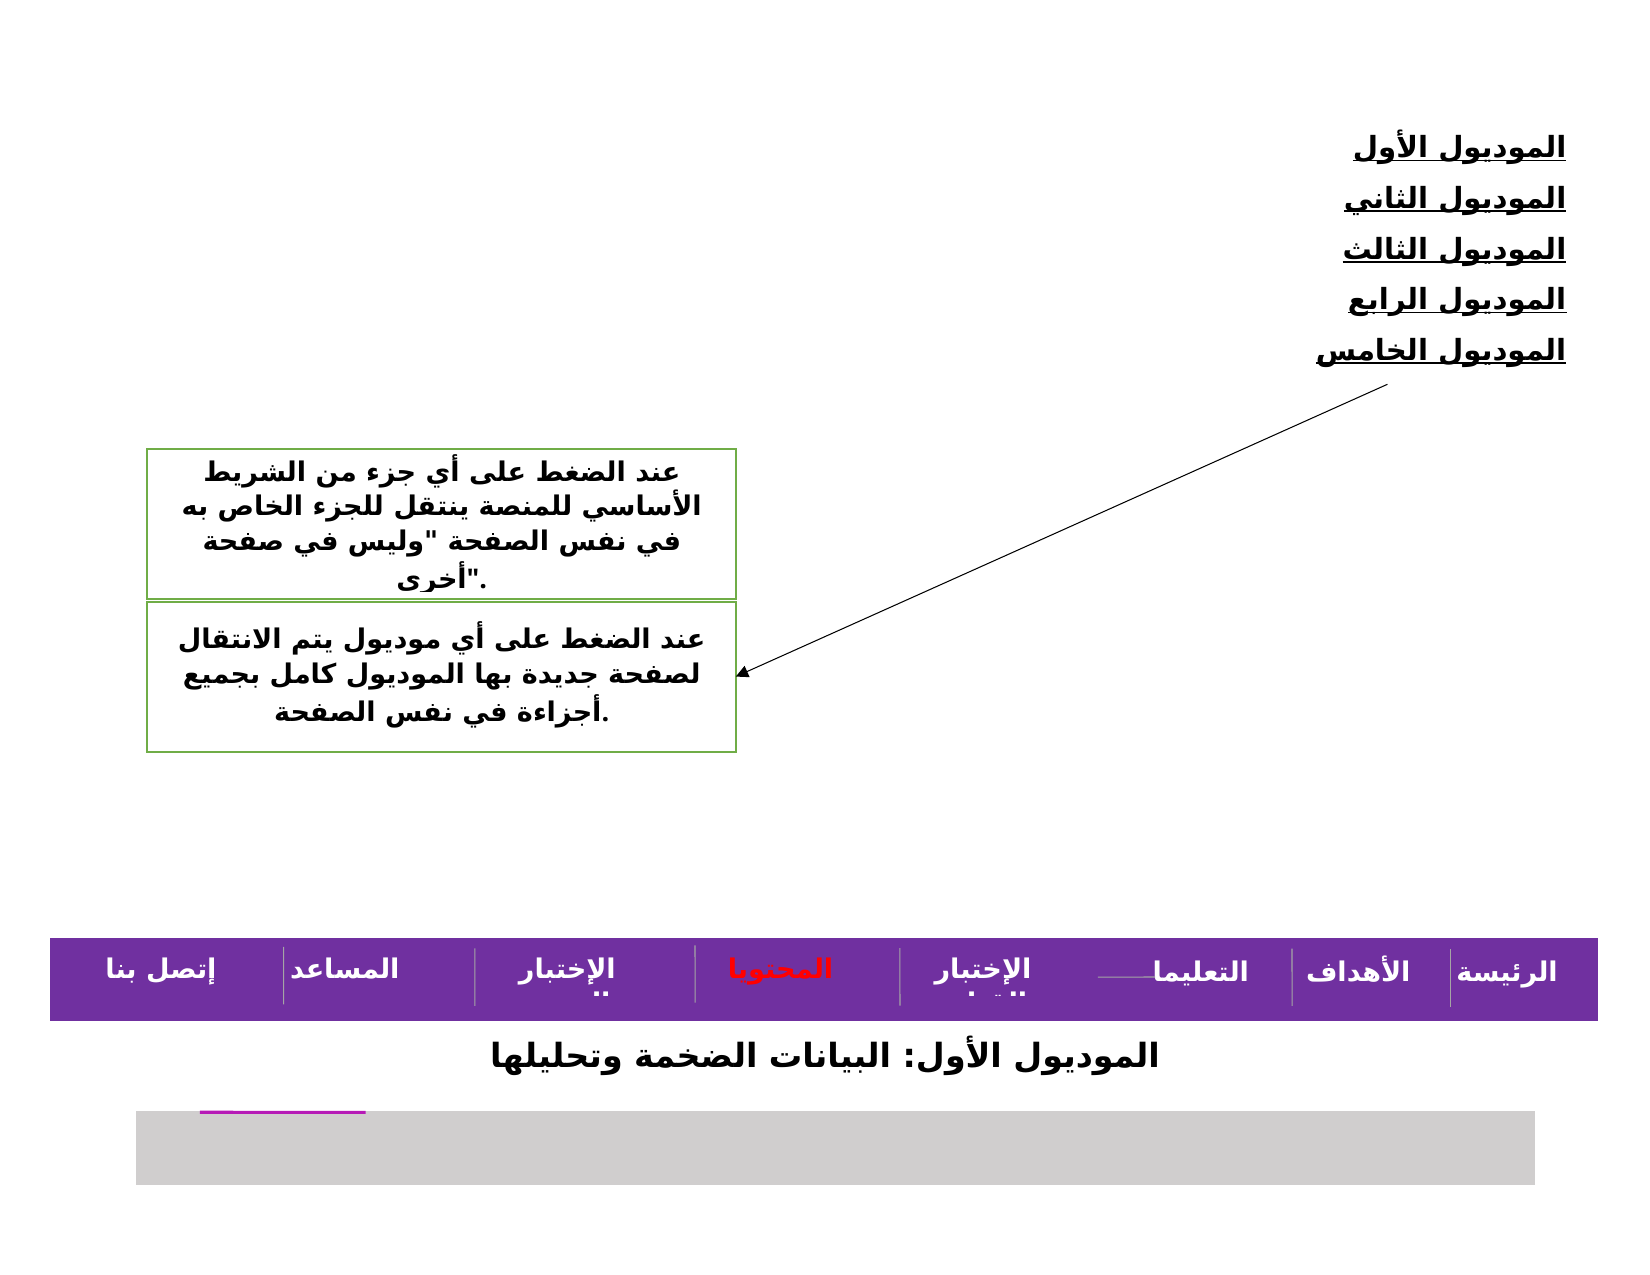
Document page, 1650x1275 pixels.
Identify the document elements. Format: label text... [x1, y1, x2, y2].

text الموديول الأول: البيانات الضخمة وتحليلها [150, 1036, 1500, 1075]
